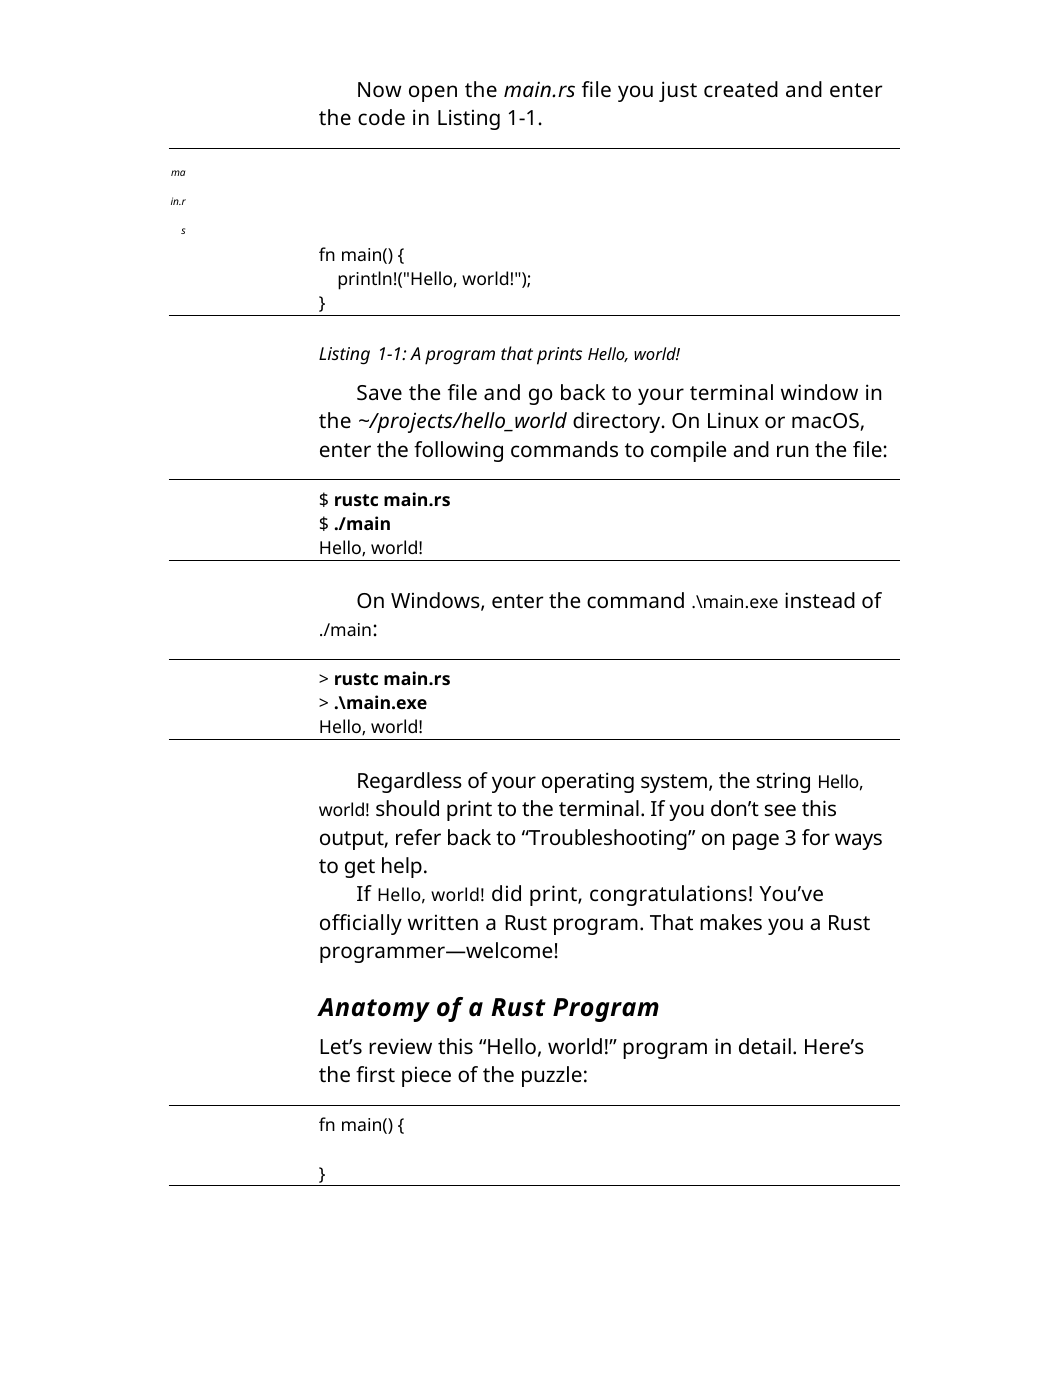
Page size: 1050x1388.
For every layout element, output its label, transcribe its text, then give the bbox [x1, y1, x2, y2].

text Save the file and go back to your terminal window in the ~/projects/hello_world directory. On Linux or macOS, enter the following commands to compile and run the file: [319, 378, 900, 463]
text } [319, 291, 900, 315]
text Now open the main.rs file you just created and enter the code in Listing 1-1. [319, 75, 900, 132]
text println!("Hello, world!"); [319, 266, 900, 291]
text fn main() { [319, 1113, 900, 1137]
text main.rs [169, 155, 187, 237]
text If Hello, world! did print, congratulations! You’ve officially written a Rust program. That makes you a Rust programmer—welcome! [319, 879, 900, 965]
text > .\main.exe [319, 691, 900, 715]
text fn main() { [319, 242, 900, 266]
text > rustc main.rs [319, 667, 900, 691]
text Regardless of your operating system, the string Hello, world! should print to the terminal. If you don’t see this output, refer back to “Troubleshooting” on page 3 for ways to get help. [319, 766, 900, 879]
list Listing 1-1: A program that prints Hello, world! [319, 341, 900, 366]
text Hello, world! [319, 715, 900, 739]
text Hello, world! [319, 535, 900, 559]
text On Windows, enter the command .\main.exe instead of ./main: [319, 586, 900, 643]
text Anatomy of a Rust Program [319, 990, 900, 1024]
text Let’s review this “Hello, world!” program in detail. Here’s the first piece of the puzzle: [319, 1032, 900, 1089]
text } [319, 1161, 900, 1185]
text $ ./main [319, 511, 900, 535]
text $ rustc main.rs [319, 487, 900, 511]
